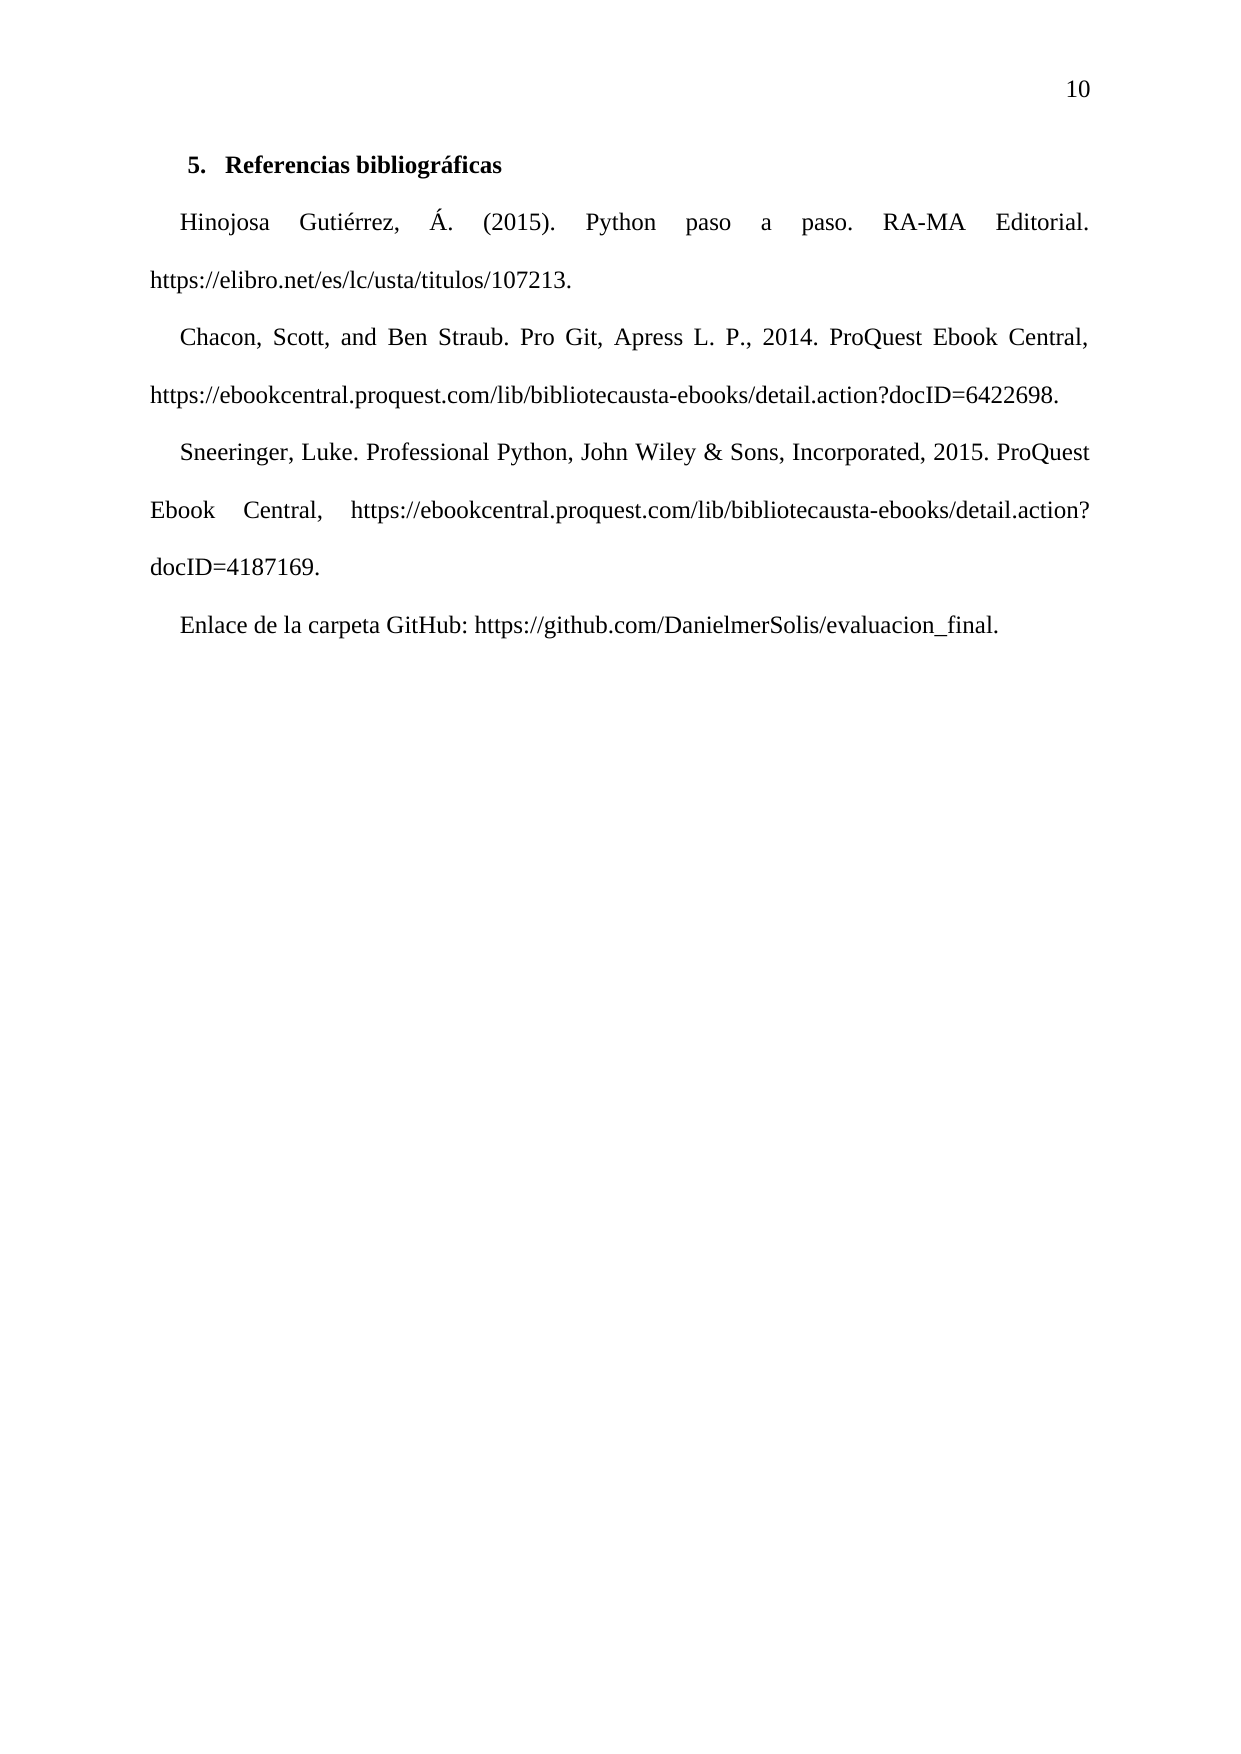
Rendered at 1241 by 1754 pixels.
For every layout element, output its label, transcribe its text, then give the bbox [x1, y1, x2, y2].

text Enlace de la carpeta GitHub: https://github.com/DanielmerSolis/evaluacion_final. [150, 610, 1090, 639]
text Sneeringer, Luke. Professional Python, John Wiley & Sons, Incorporated, 2015. ProQuest Ebook Central, https://ebookcentral.proquest.com/lib/bibliotecausta-ebooks/detail.action?docID=4187169. [150, 437, 1090, 581]
subtitle Referencias bibliográficas [187, 150, 1090, 179]
text Hinojosa Gutiérrez, Á. (2015). Python paso a paso. RA-MA Editorial. https://elibro.net/es/lc/usta/titulos/107213. [150, 207, 1090, 294]
text Chacon, Scott, and Ben Straub. Pro Git, Apress L. P., 2014. ProQuest Ebook Central, https://ebookcentral.proquest.com/lib/bibliotecausta-ebooks/detail.action?docID=6422698. [150, 322, 1090, 409]
